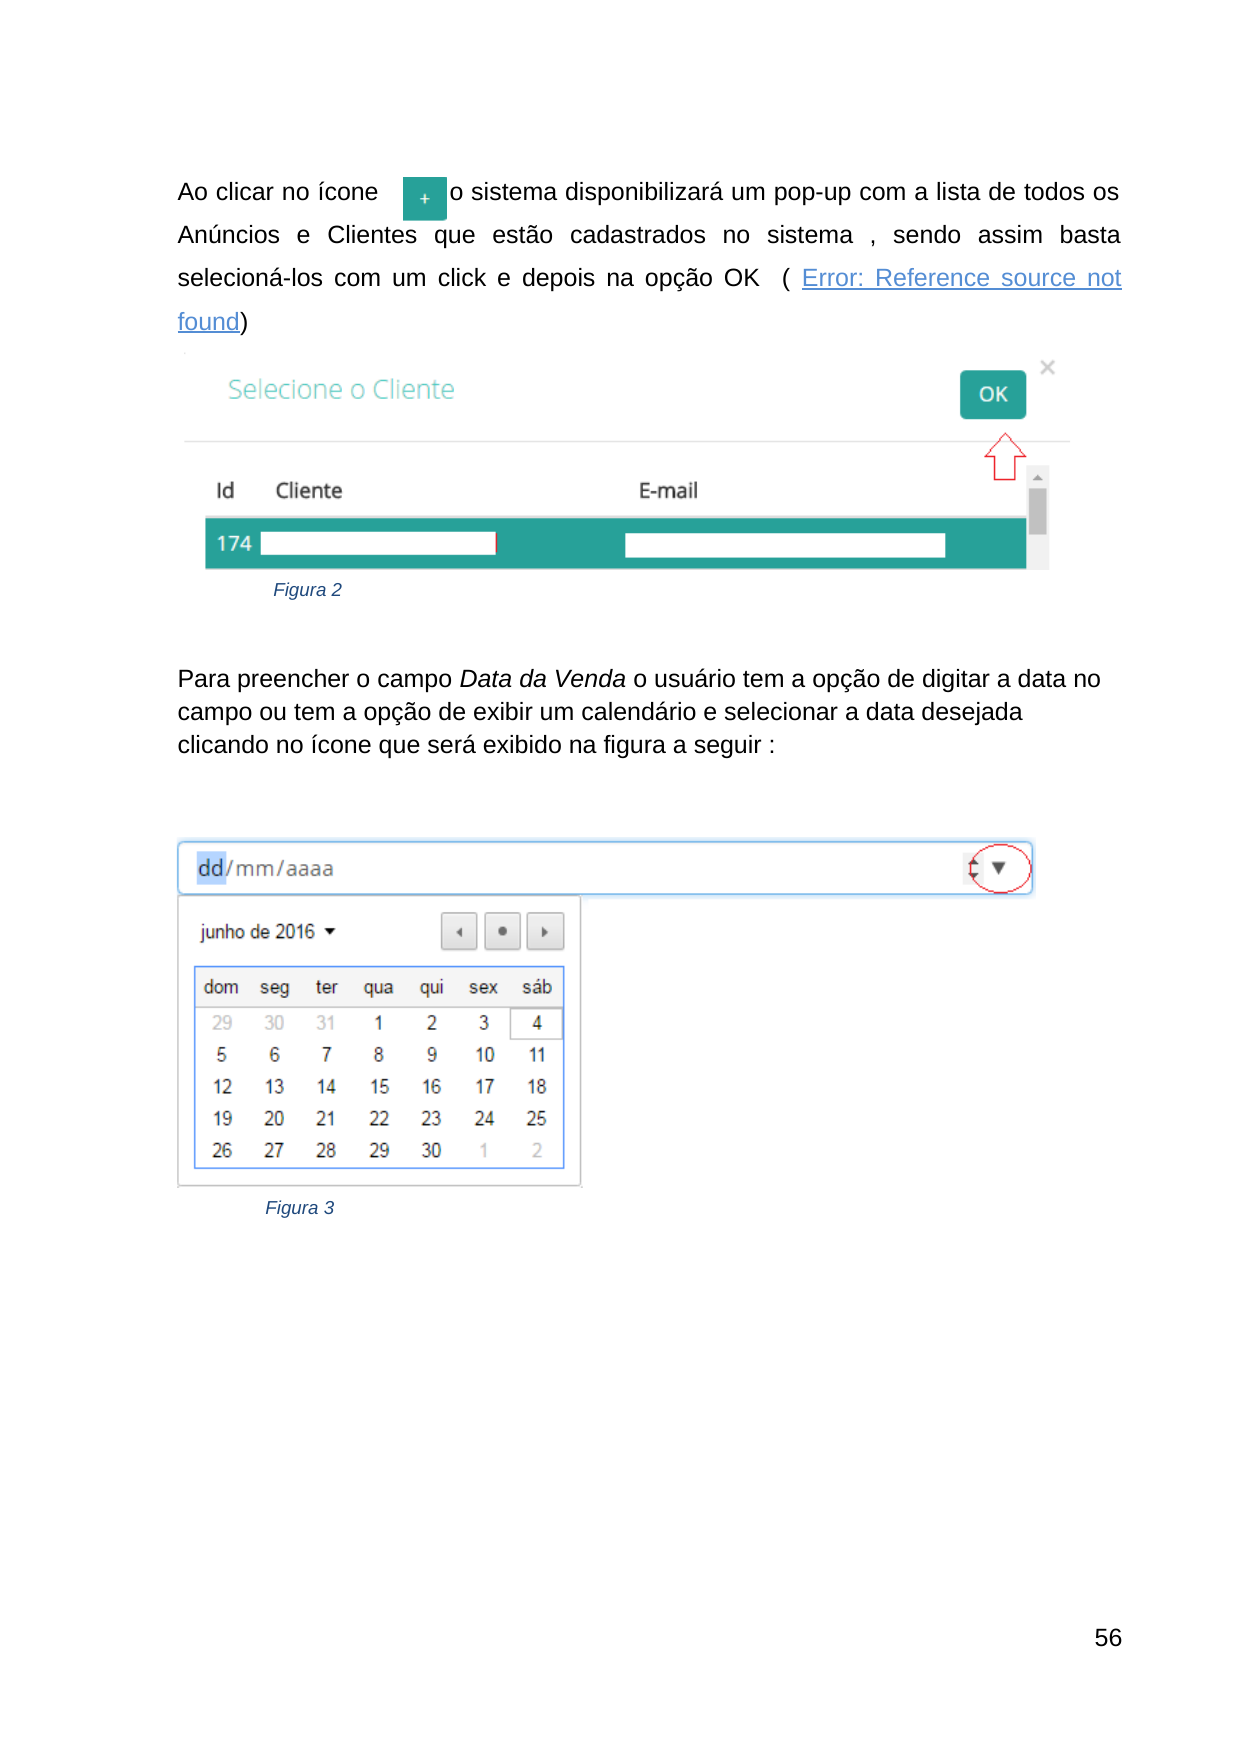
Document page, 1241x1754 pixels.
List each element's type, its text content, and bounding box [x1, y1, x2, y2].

picture [176, 837, 1036, 1188]
text Para preencher o campo Data da Venda o usuário tem a opção de digitar a data no campo ou tem a opção de exibir um calendário e selecionar a data desejada clicando no ícone que será exibido na figura a seguir : [177, 664, 1122, 759]
picture [184, 346, 1071, 570]
